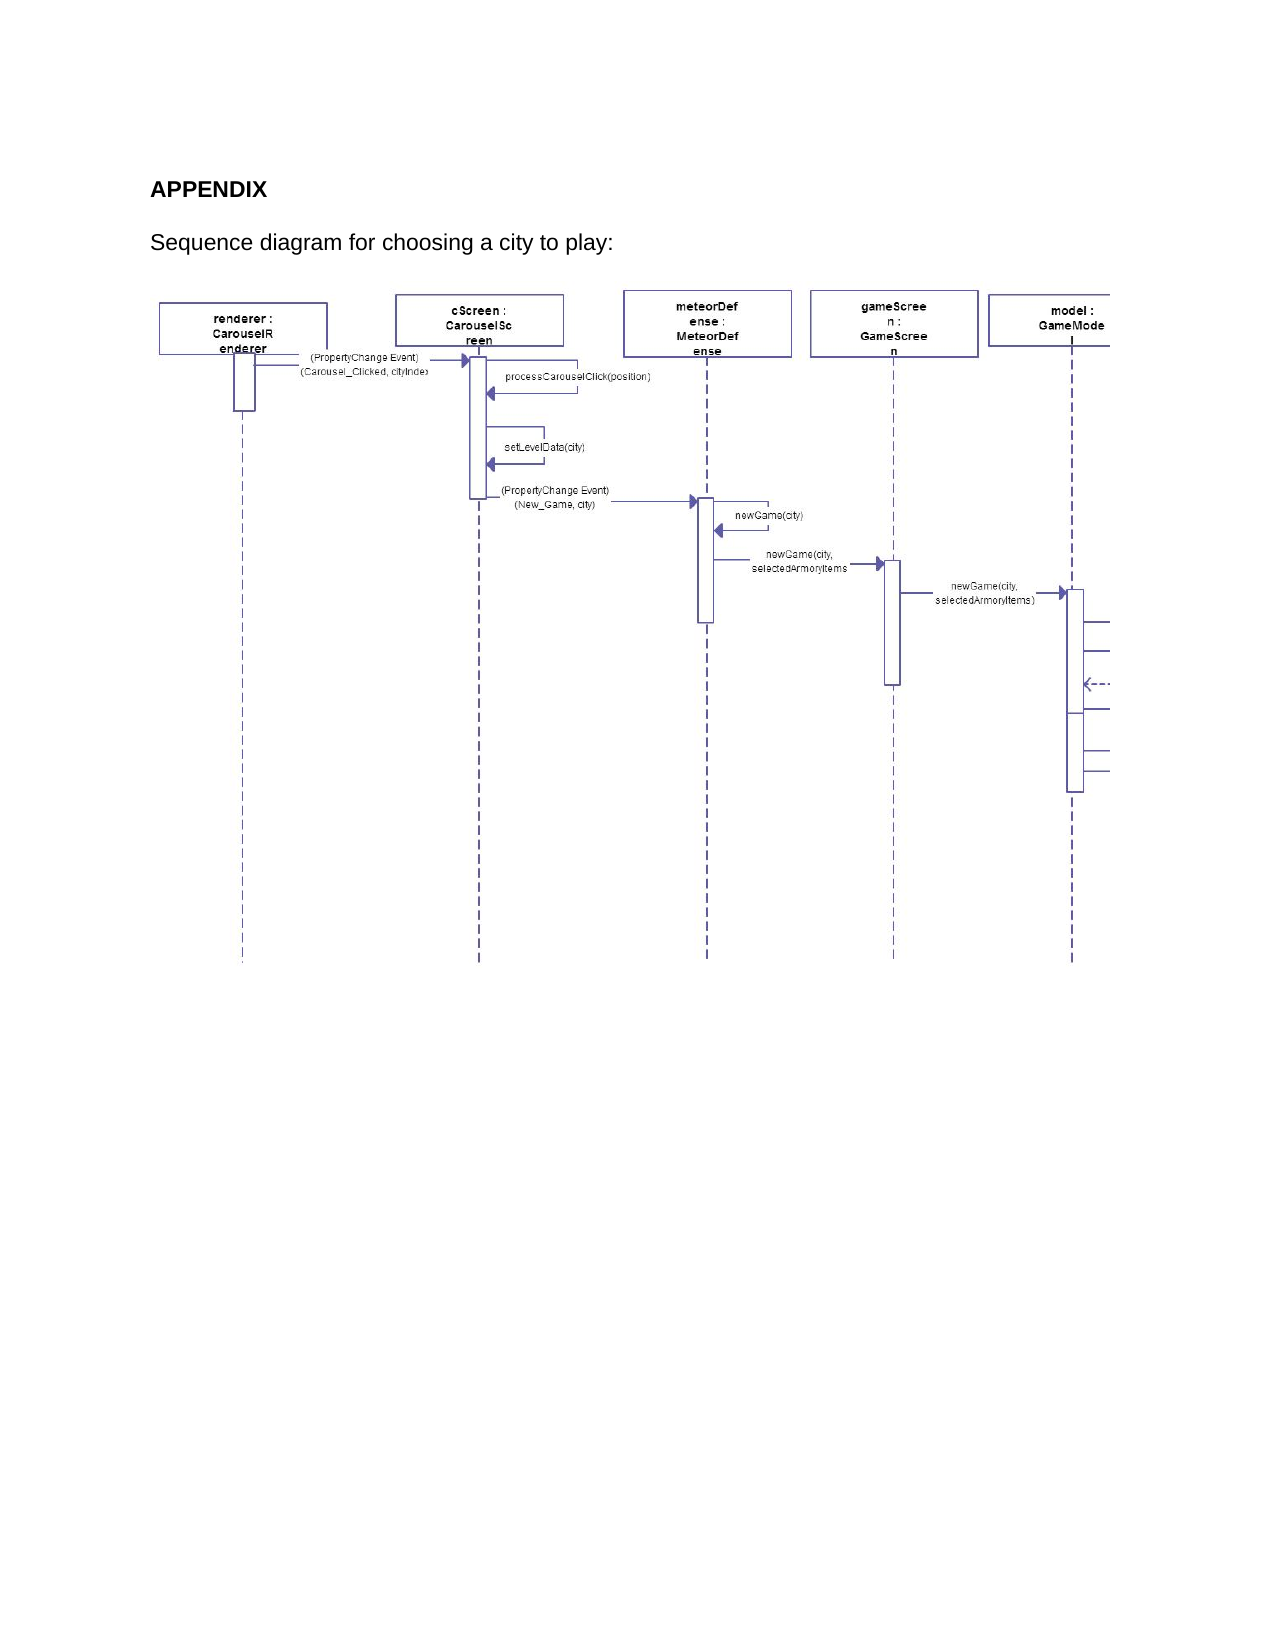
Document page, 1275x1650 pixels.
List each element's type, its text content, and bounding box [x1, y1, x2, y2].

text APPENDIX [150, 176, 1125, 229]
text Sequence diagram for choosing a city to play: [150, 229, 1125, 255]
picture [150, 281, 1110, 969]
